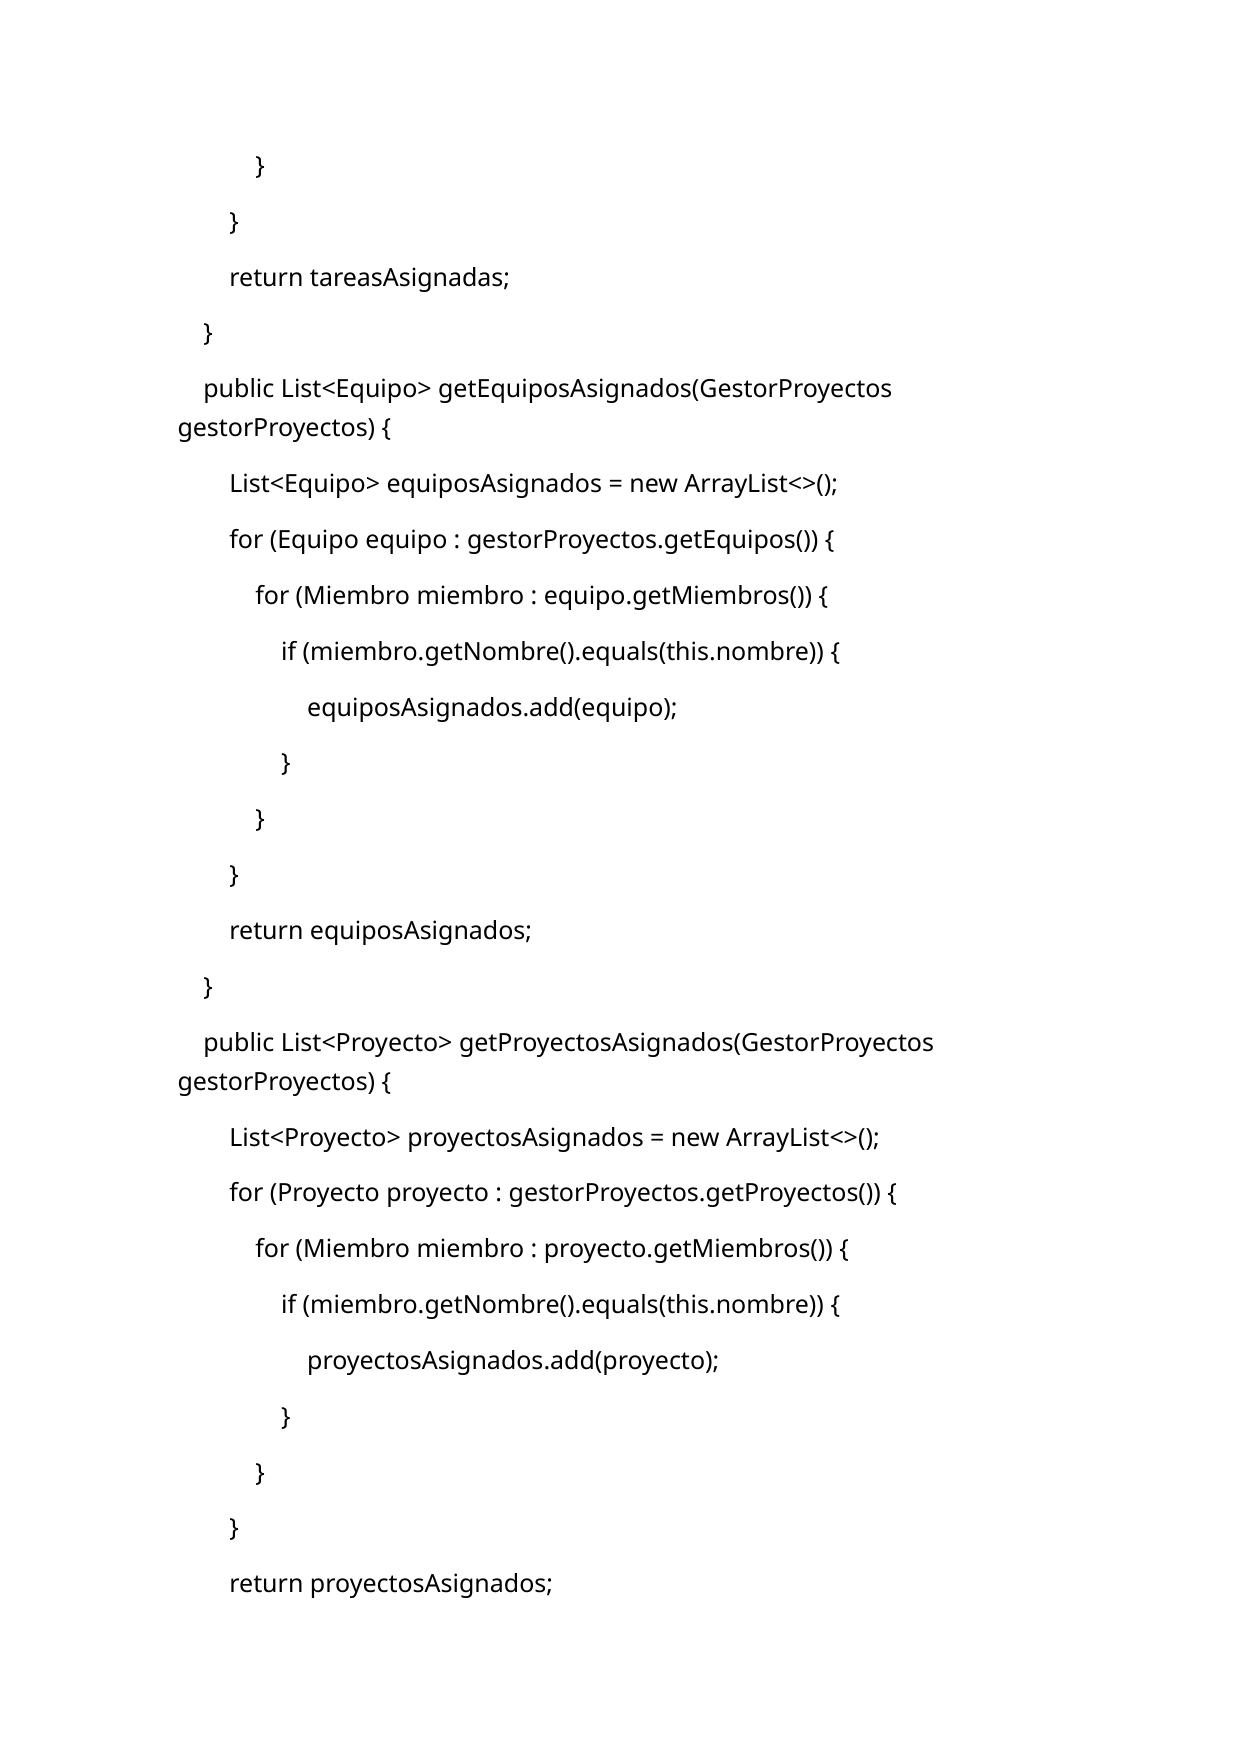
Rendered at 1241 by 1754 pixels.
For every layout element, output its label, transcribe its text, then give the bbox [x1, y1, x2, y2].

text } [177, 203, 1063, 237]
text for (Proyecto proyecto : gestorProyectos.getProyectos()) { [177, 1175, 1063, 1209]
text return tareasAsignadas; [177, 259, 1063, 293]
text for (Miembro miembro : equipo.getMiembros()) { [177, 578, 1063, 612]
text if (miembro.getNombre().equals(this.nombre)) { [177, 633, 1063, 667]
text if (miembro.getNombre().equals(this.nombre)) { [177, 1287, 1063, 1321]
text public List<Equipo> getEquiposAsignados(GestorProyectos gestorProyectos) { [177, 371, 1063, 444]
text public List<Proyecto> getProyectosAsignados(GestorProyectos gestorProyectos) { [177, 1024, 1063, 1097]
text } [177, 1454, 1063, 1488]
text } [177, 1510, 1063, 1544]
text } [177, 315, 1063, 349]
text } [177, 1398, 1063, 1432]
text } [177, 745, 1063, 779]
text List<Proyecto> proyectosAsignados = new ArrayList<>(); [177, 1119, 1063, 1153]
text } [177, 148, 1063, 182]
text for (Miembro miembro : proyecto.getMiembros()) { [177, 1231, 1063, 1265]
text return proyectosAsignados; [177, 1566, 1063, 1600]
text } [177, 857, 1063, 891]
text return equiposAsignados; [177, 913, 1063, 947]
text for (Equipo equipo : gestorProyectos.getEquipos()) { [177, 522, 1063, 556]
text proyectosAsignados.add(proyecto); [177, 1343, 1063, 1377]
text List<Equipo> equiposAsignados = new ArrayList<>(); [177, 466, 1063, 500]
text } [177, 801, 1063, 835]
text } [177, 968, 1063, 1002]
text equiposAsignados.add(equipo); [177, 689, 1063, 723]
